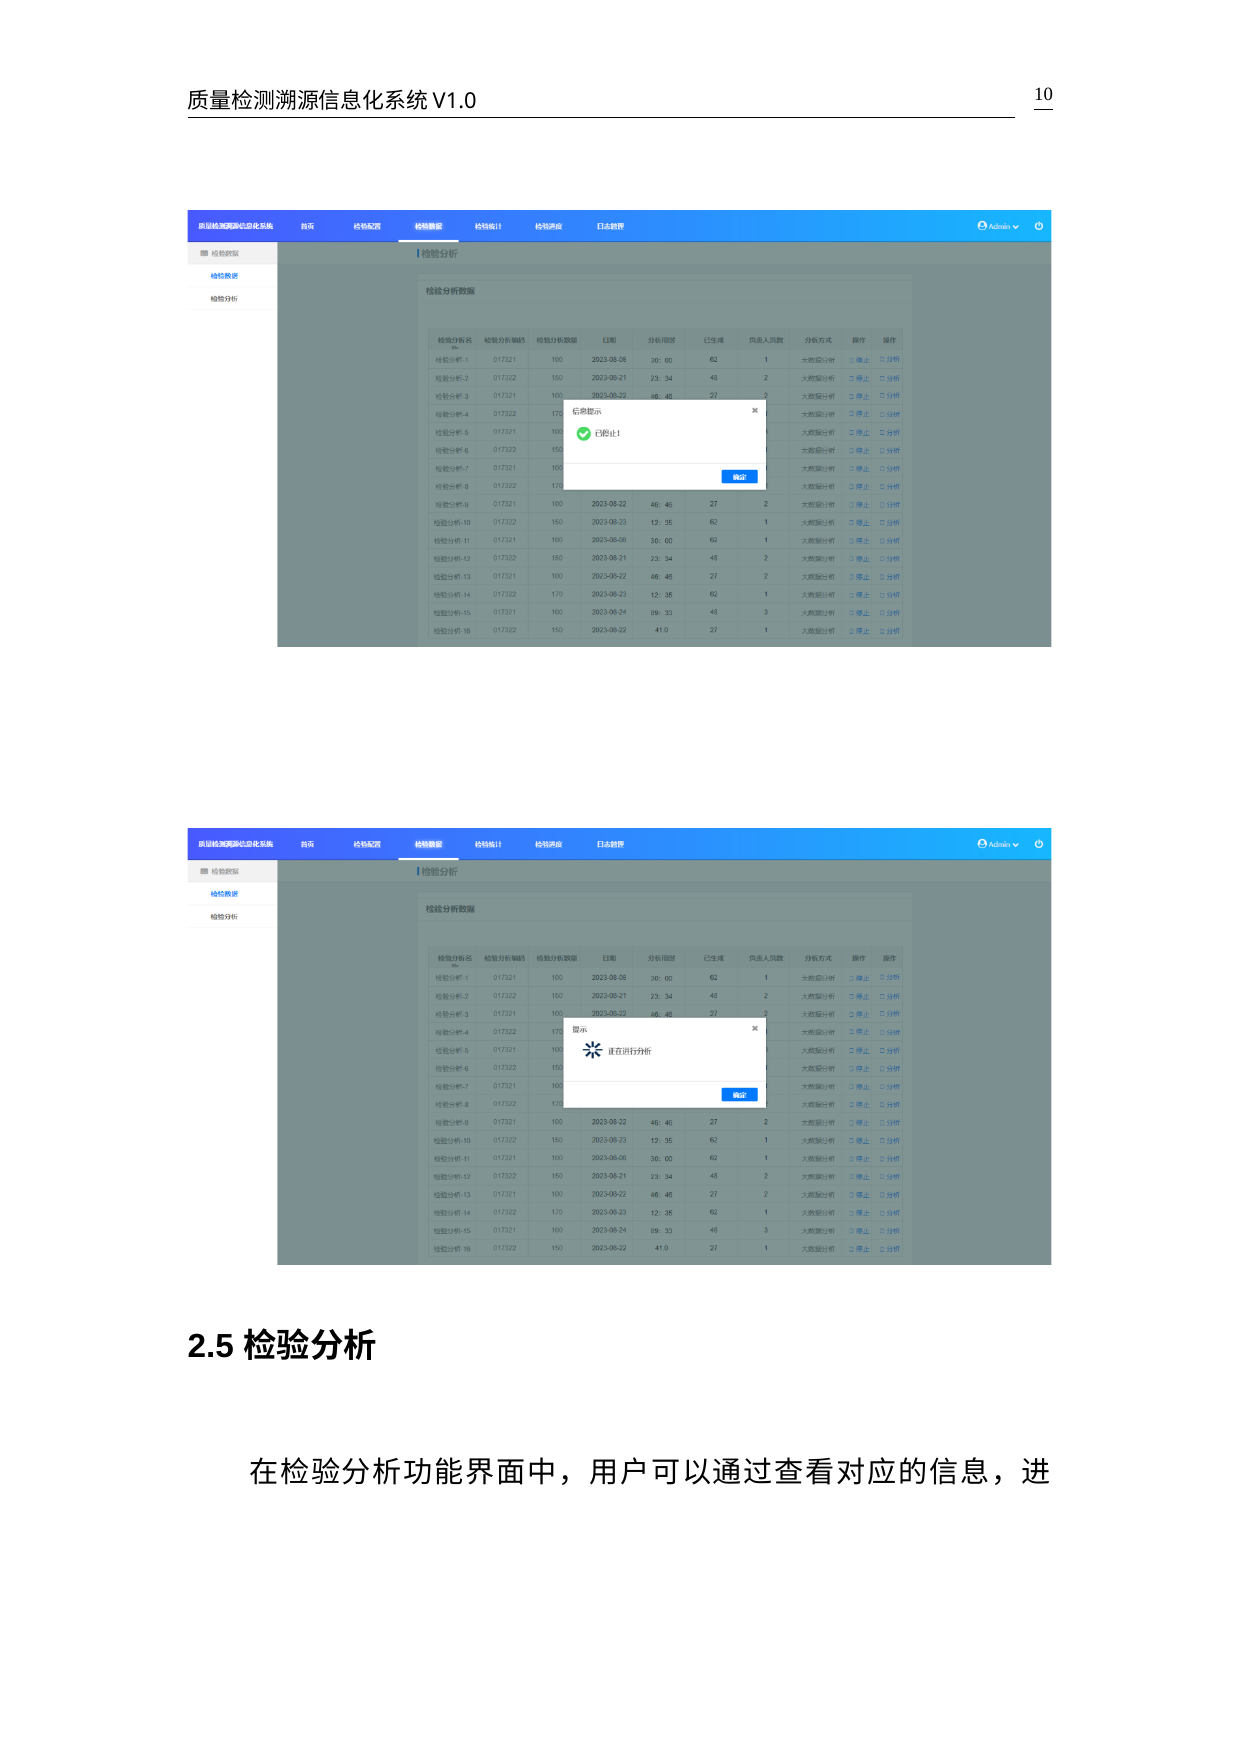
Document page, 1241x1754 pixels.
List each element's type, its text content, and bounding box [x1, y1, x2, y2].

picture [187, 210, 1052, 647]
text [187, 1437, 1053, 1502]
subtitle 2.5 检验分析 [187, 1310, 1053, 1375]
picture [187, 828, 1052, 1265]
